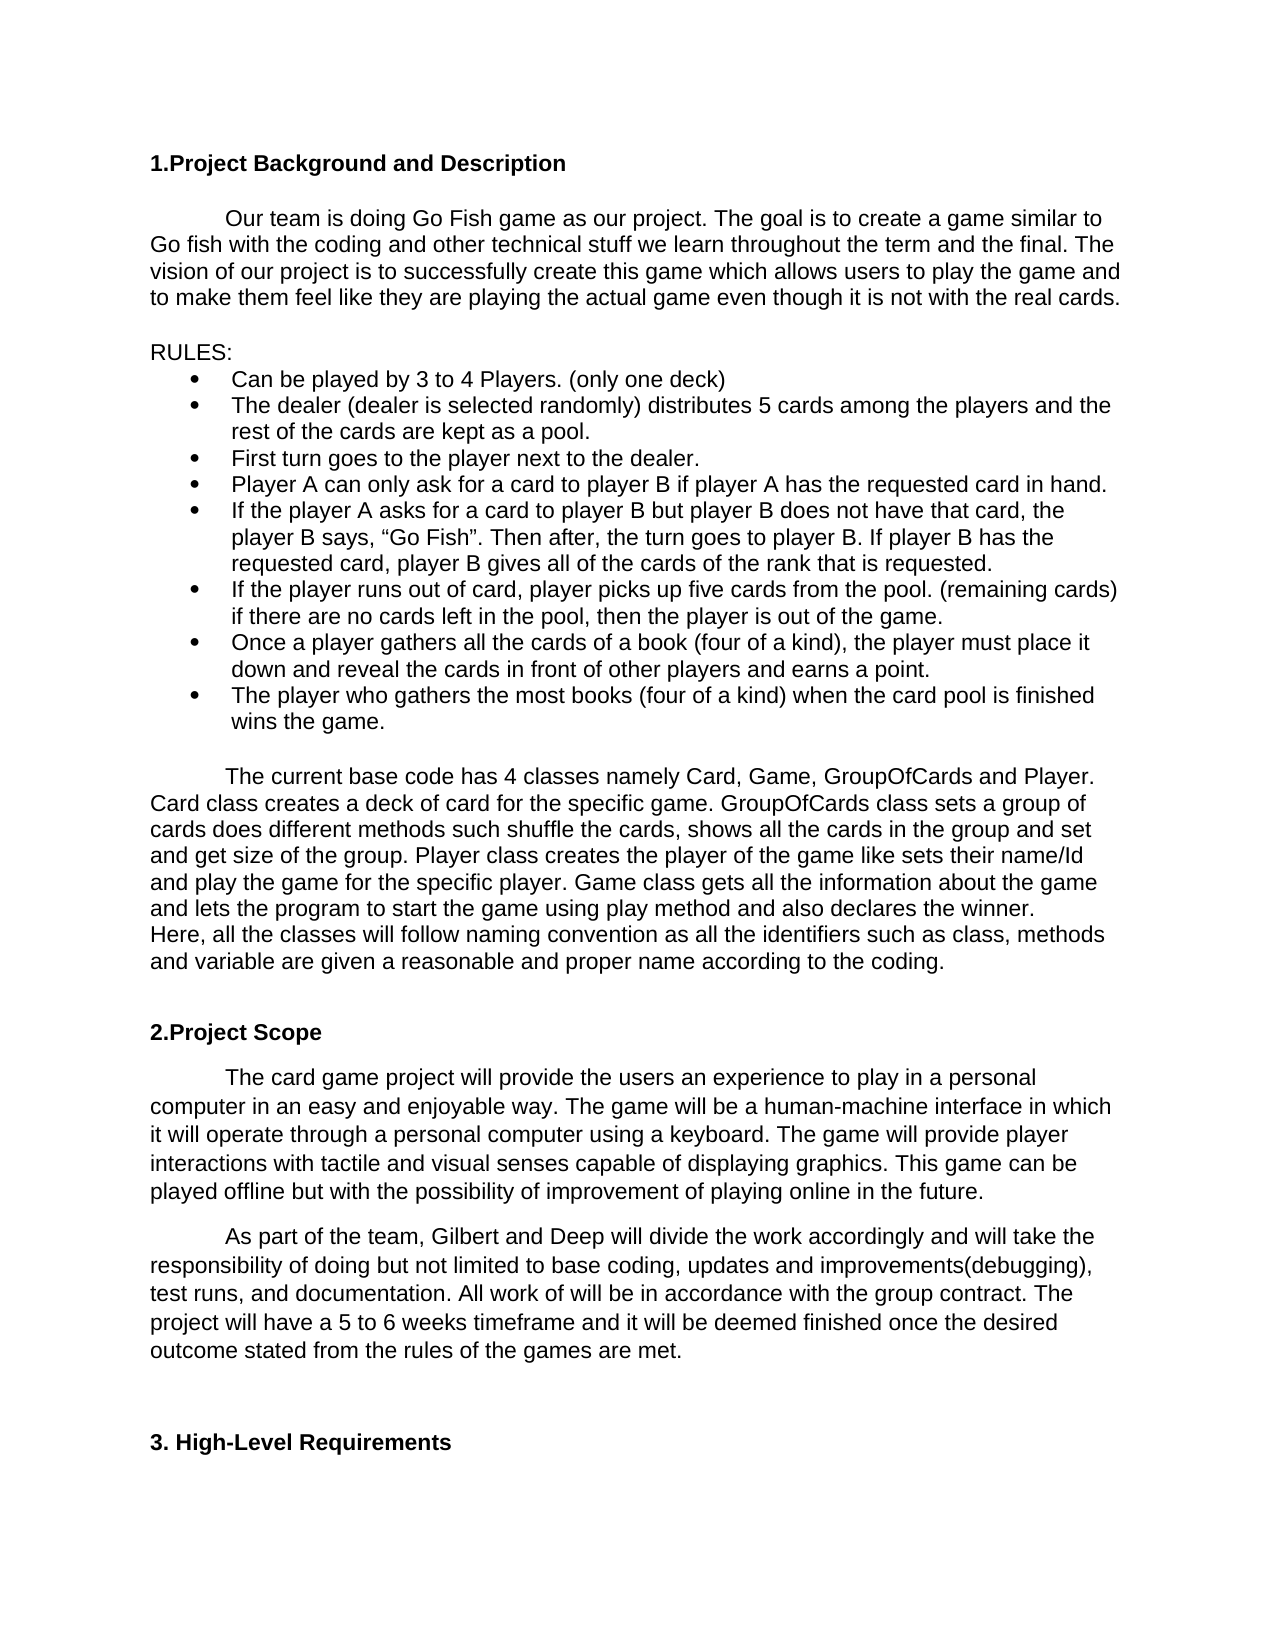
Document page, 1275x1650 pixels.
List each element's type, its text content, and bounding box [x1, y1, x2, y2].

list The player who gathers the most books (four of a kind) when the card pool is finished wins the game. [191, 682, 1125, 734]
list If the player A asks for a card to player B but player B does not have that card, the player B says, “Go Fish”. Then after, the turn goes to player B. If player B has the requested card, player B gives all of the cards of the rank that is requested. [191, 497, 1125, 576]
text Here, all the classes will follow naming convention as all the identifiers such as class, methods and variable are given a reasonable and proper name according to the coding. [150, 921, 1125, 974]
text 3. High-Level Requirements [150, 1429, 1125, 1455]
text 2.Project Scope [150, 1019, 1125, 1046]
text Our team is doing Go Fish game as our project. The goal is to create a game similar to Go fish with the coding and other technical stuff we learn throughout the term and the final. The vision of our project is to successfully create this game which allows users to play the game and to make them feel like they are playing the actual game even though it is not with the real cards. [150, 205, 1125, 311]
text 1.Project Background and Description [150, 150, 1125, 176]
list The dealer (dealer is selected randomly) distributes 5 cards among the players and the rest of the cards are kept as a pool. [191, 392, 1125, 445]
text RULES: [150, 339, 1125, 366]
list Once a player gathers all the cards of a book (four of a kind), the player must place it down and reveal the cards in front of other players and earns a point. [191, 629, 1125, 682]
text The current base code has 4 classes namely Card, Game, GroupOfCards and Player. Card class creates a deck of card for the specific game. GroupOfCards class sets a group of cards does different methods such shuffle the cards, shows all the cards in the group and set and get size of the group. Player class creates the player of the game like sets their name/Id and play the game for the specific player. Game class gets all the information about the game and lets the program to start the game using play method and also declares the winner. [150, 763, 1125, 921]
list First turn goes to the player next to the dealer. [191, 445, 1125, 471]
text As part of the team, Gilbert and Deep will divide the work accordingly and will take the responsibility of doing but not limited to base coding, updates and improvements(debugging), test runs, and documentation. All work of will be in accordance with the group contract. The project will have a 5 to 6 weeks timeframe and it will be deemed finished once the desired outcome stated from the rules of the games are met. [150, 1223, 1125, 1363]
list If the player runs out of card, player picks up five cards from the pool. (remaining cards) if there are no cards left in the pool, then the player is out of the game. [191, 576, 1125, 629]
list Player A can only ask for a card to player B if player A has the requested card in hand. [191, 471, 1125, 497]
list Can be played by 3 to 4 Players. (only one deck) [191, 366, 1125, 392]
text The card game project will provide the users an experience to play in a personal computer in an easy and enjoyable way. The game will be a human-machine interface in which it will operate through a personal computer using a keyboard. The game will provide player interactions with tactile and visual senses capable of displaying graphics. This game can be played offline but with the possibility of improvement of playing online in the future. [150, 1064, 1125, 1204]
